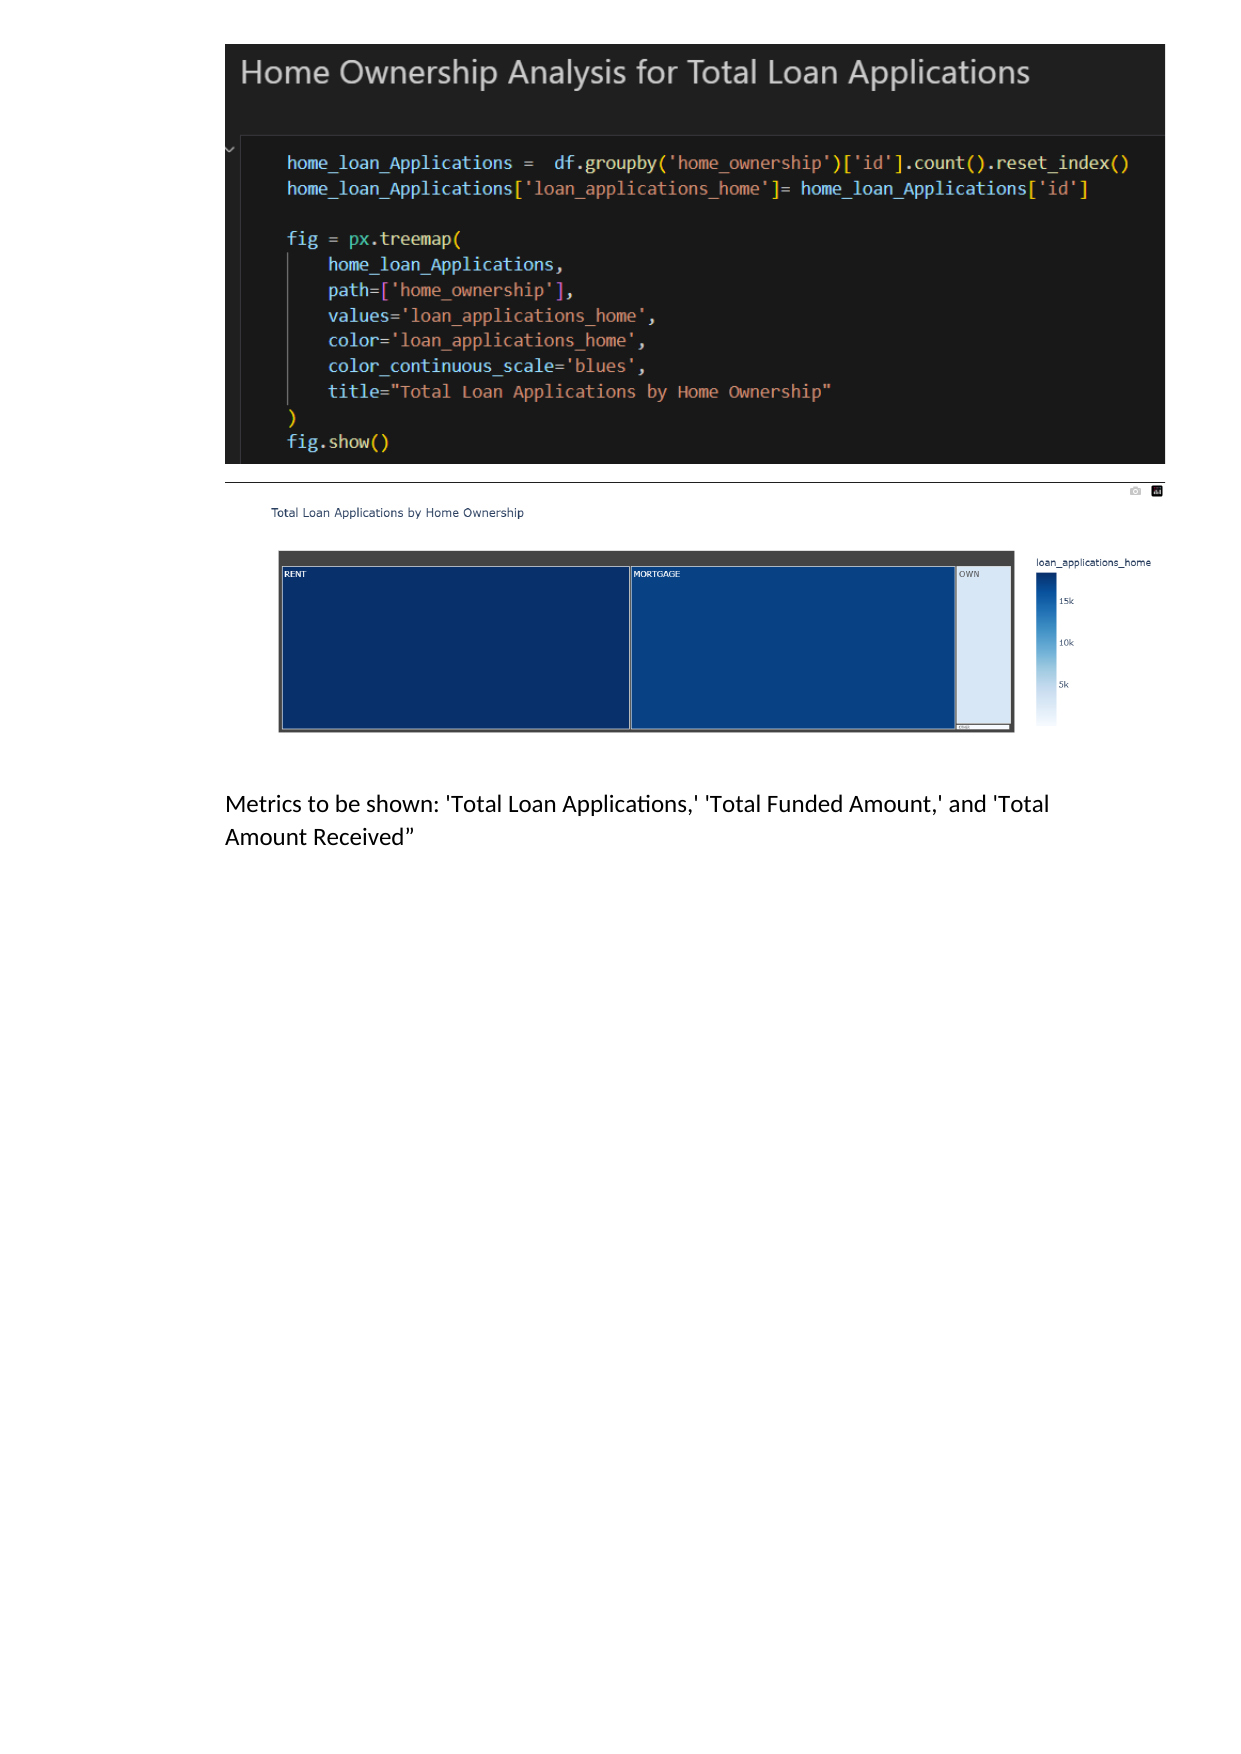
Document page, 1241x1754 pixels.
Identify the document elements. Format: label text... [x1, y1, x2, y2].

picture [225, 482, 1166, 786]
picture [225, 44, 1166, 464]
text Metrics to be shown: 'Total Loan Applications,' 'Total Funded Amount,' and 'Total Amount Received” [225, 786, 1090, 852]
